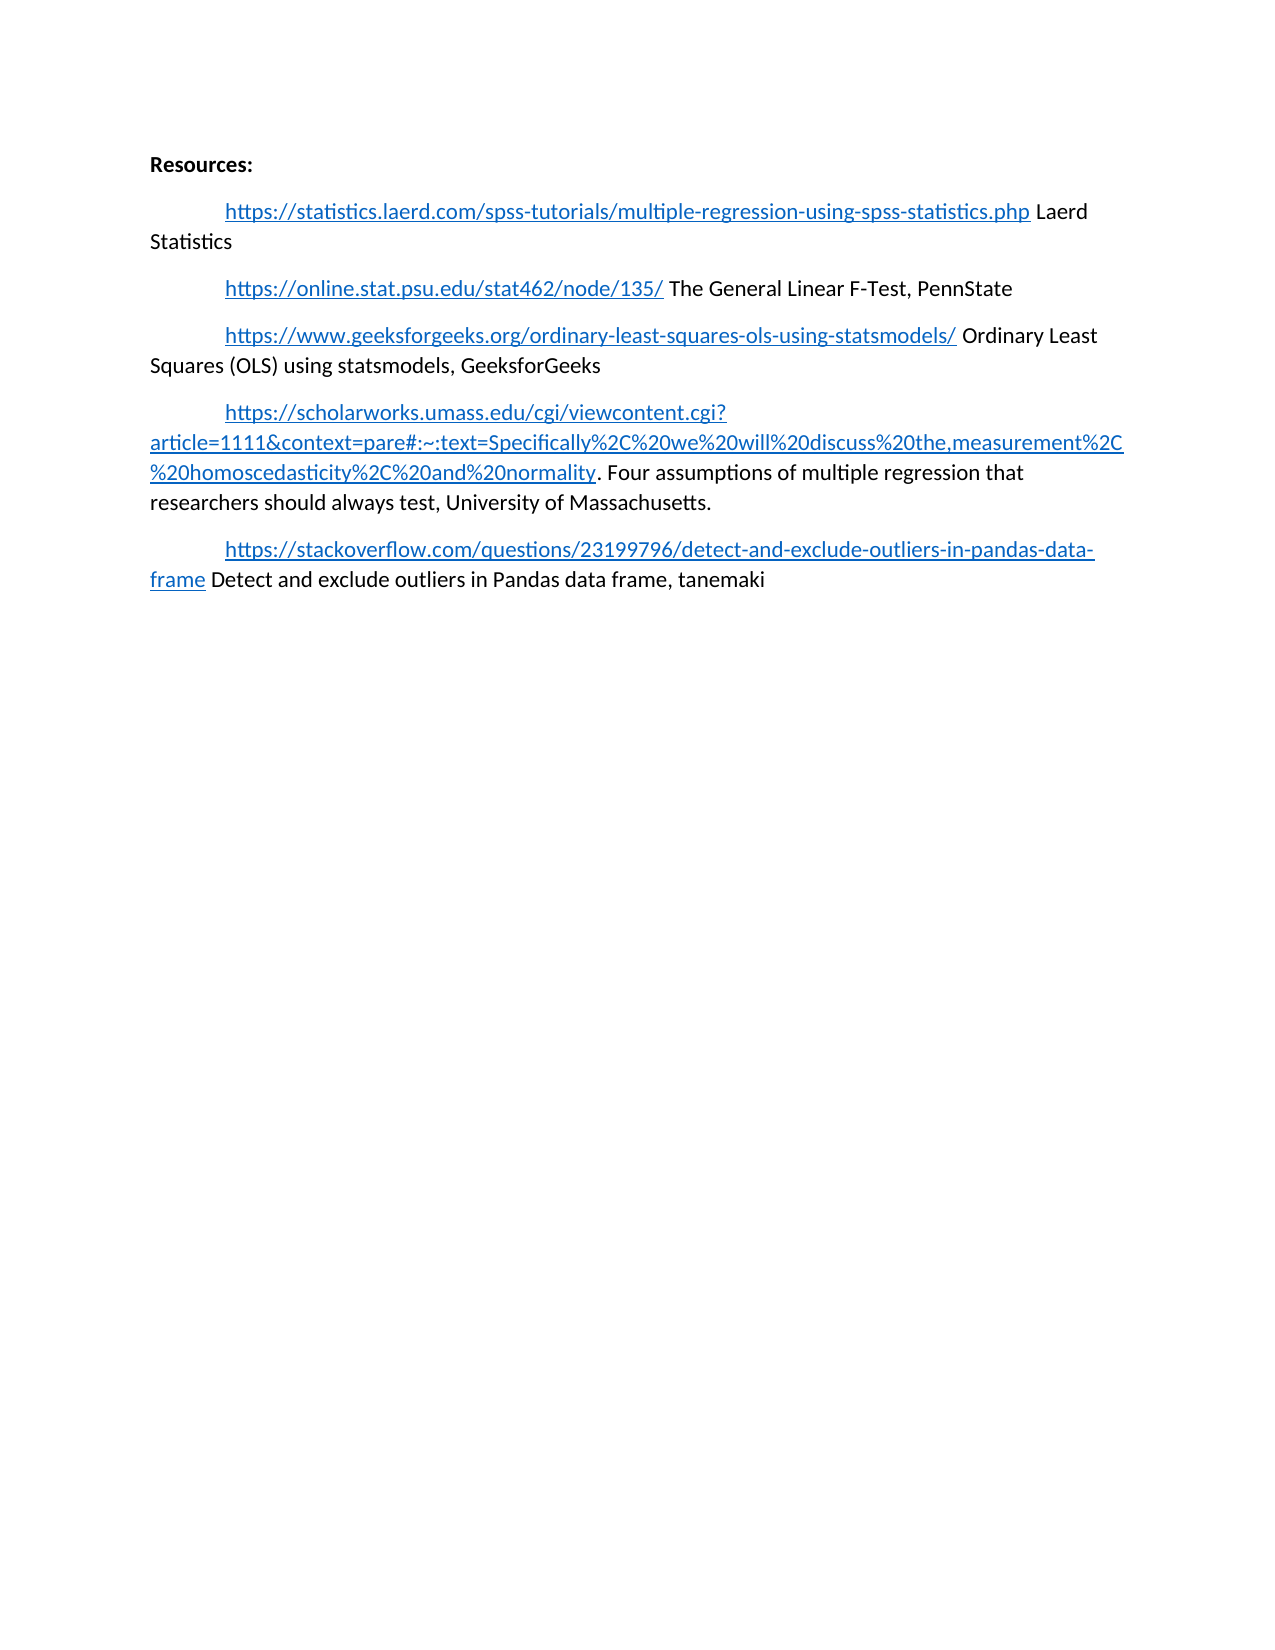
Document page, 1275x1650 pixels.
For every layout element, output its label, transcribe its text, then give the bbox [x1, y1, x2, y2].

text Resources: [150, 150, 1125, 178]
text https://scholarworks.umass.edu/cgi/viewcontent.cgi?article=1111&context=pare#:~:text=Specifically%2C%20we%20will%20discuss%20the,measurement%2C%20homoscedasticity%2C%20and%20normality. Four assumptions of multiple regression that researchers should always test, University of Massachusetts. [150, 398, 1125, 517]
text https://statistics.laerd.com/spss-tutorials/multiple-regression-using-spss-statistics.php Laerd Statistics [150, 197, 1125, 255]
text https://online.stat.psu.edu/stat462/node/135/ The General Linear F-Test, PennState [150, 274, 1125, 302]
text https://stackoverflow.com/questions/23199796/detect-and-exclude-outliers-in-pandas-data-frame Detect and exclude outliers in Pandas data frame, tanemaki [150, 535, 1125, 594]
text https://www.geeksforgeeks.org/ordinary-least-squares-ols-using-statsmodels/ Ordinary Least Squares (OLS) using statsmodels, GeeksforGeeks [150, 321, 1125, 379]
